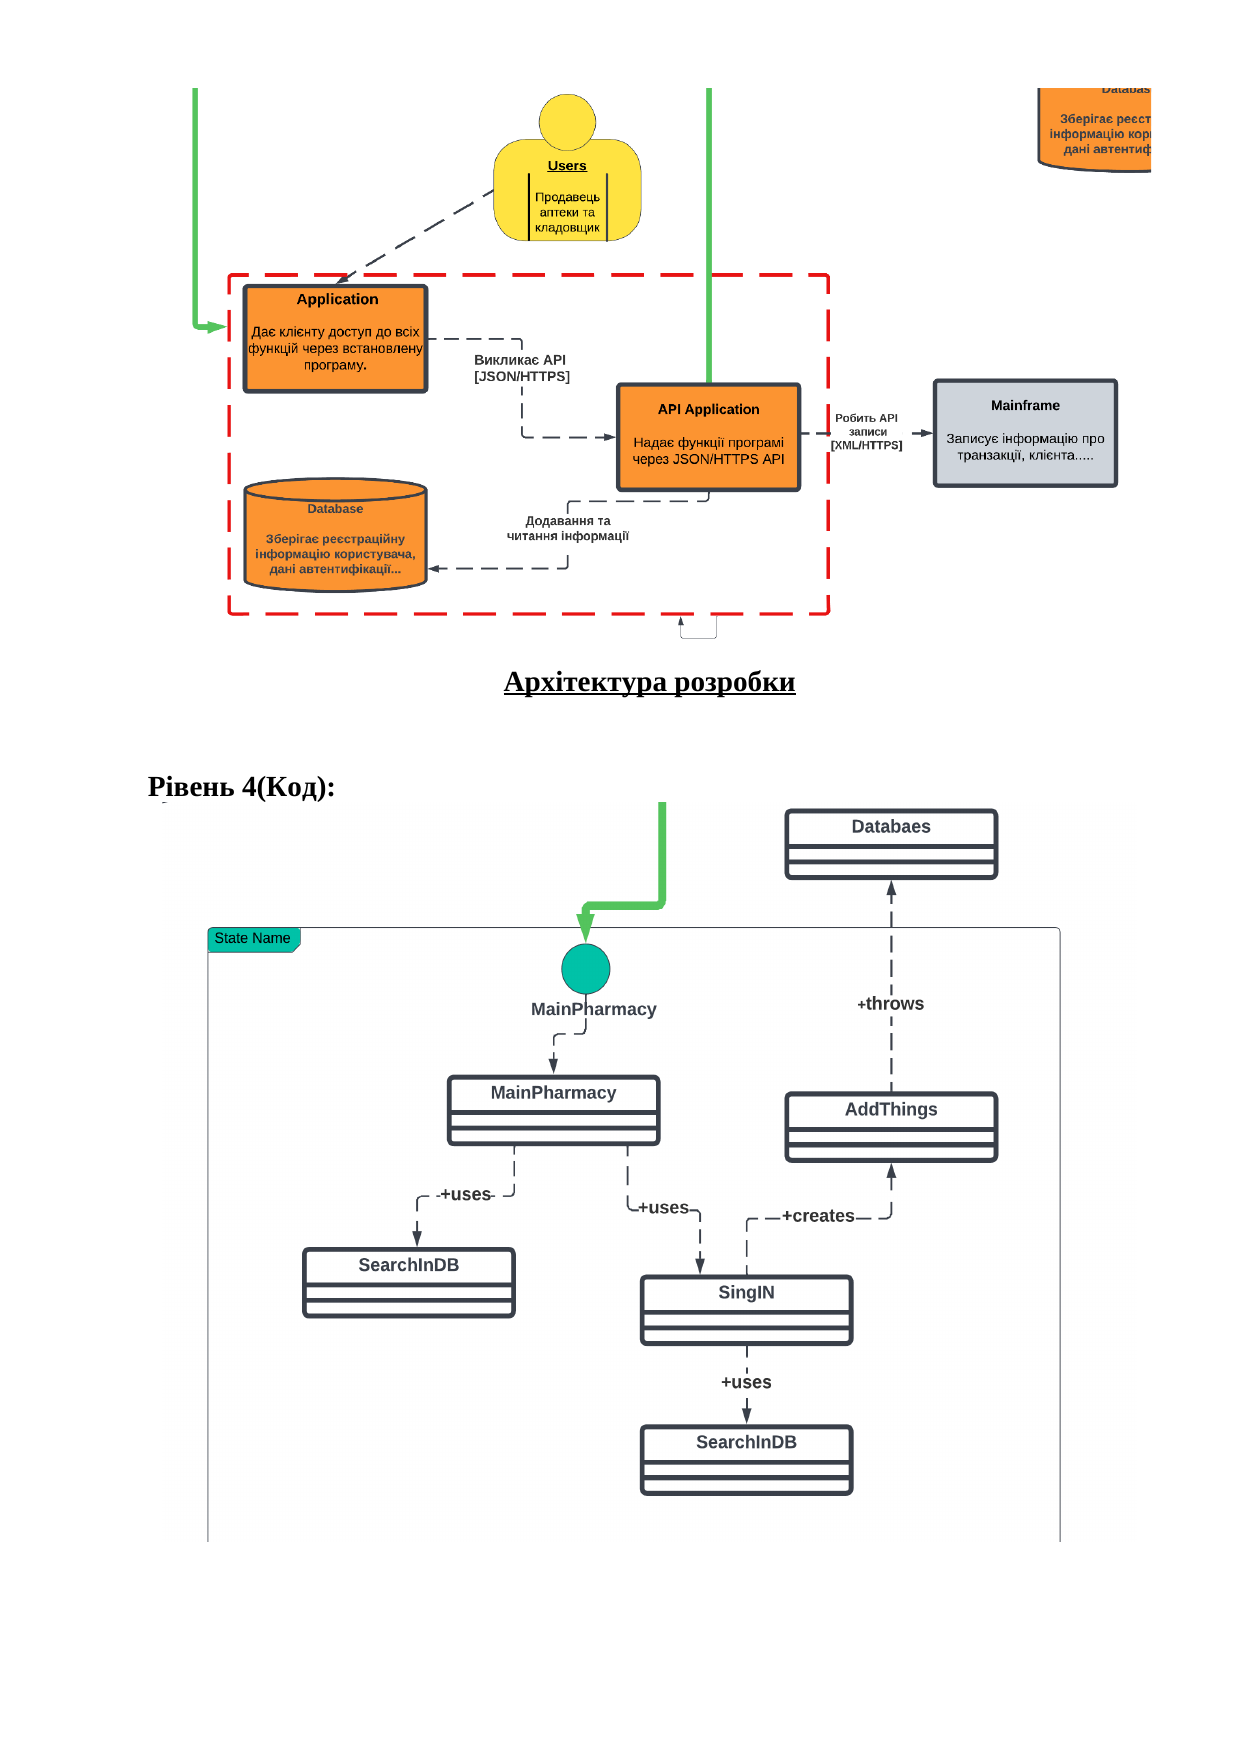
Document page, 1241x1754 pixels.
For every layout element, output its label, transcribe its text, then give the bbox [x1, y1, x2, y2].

subtitle Рівень 4(Код): [148, 769, 1152, 802]
text Архітектура розробки [148, 664, 1152, 697]
picture [148, 88, 1152, 664]
picture [162, 802, 1138, 1542]
